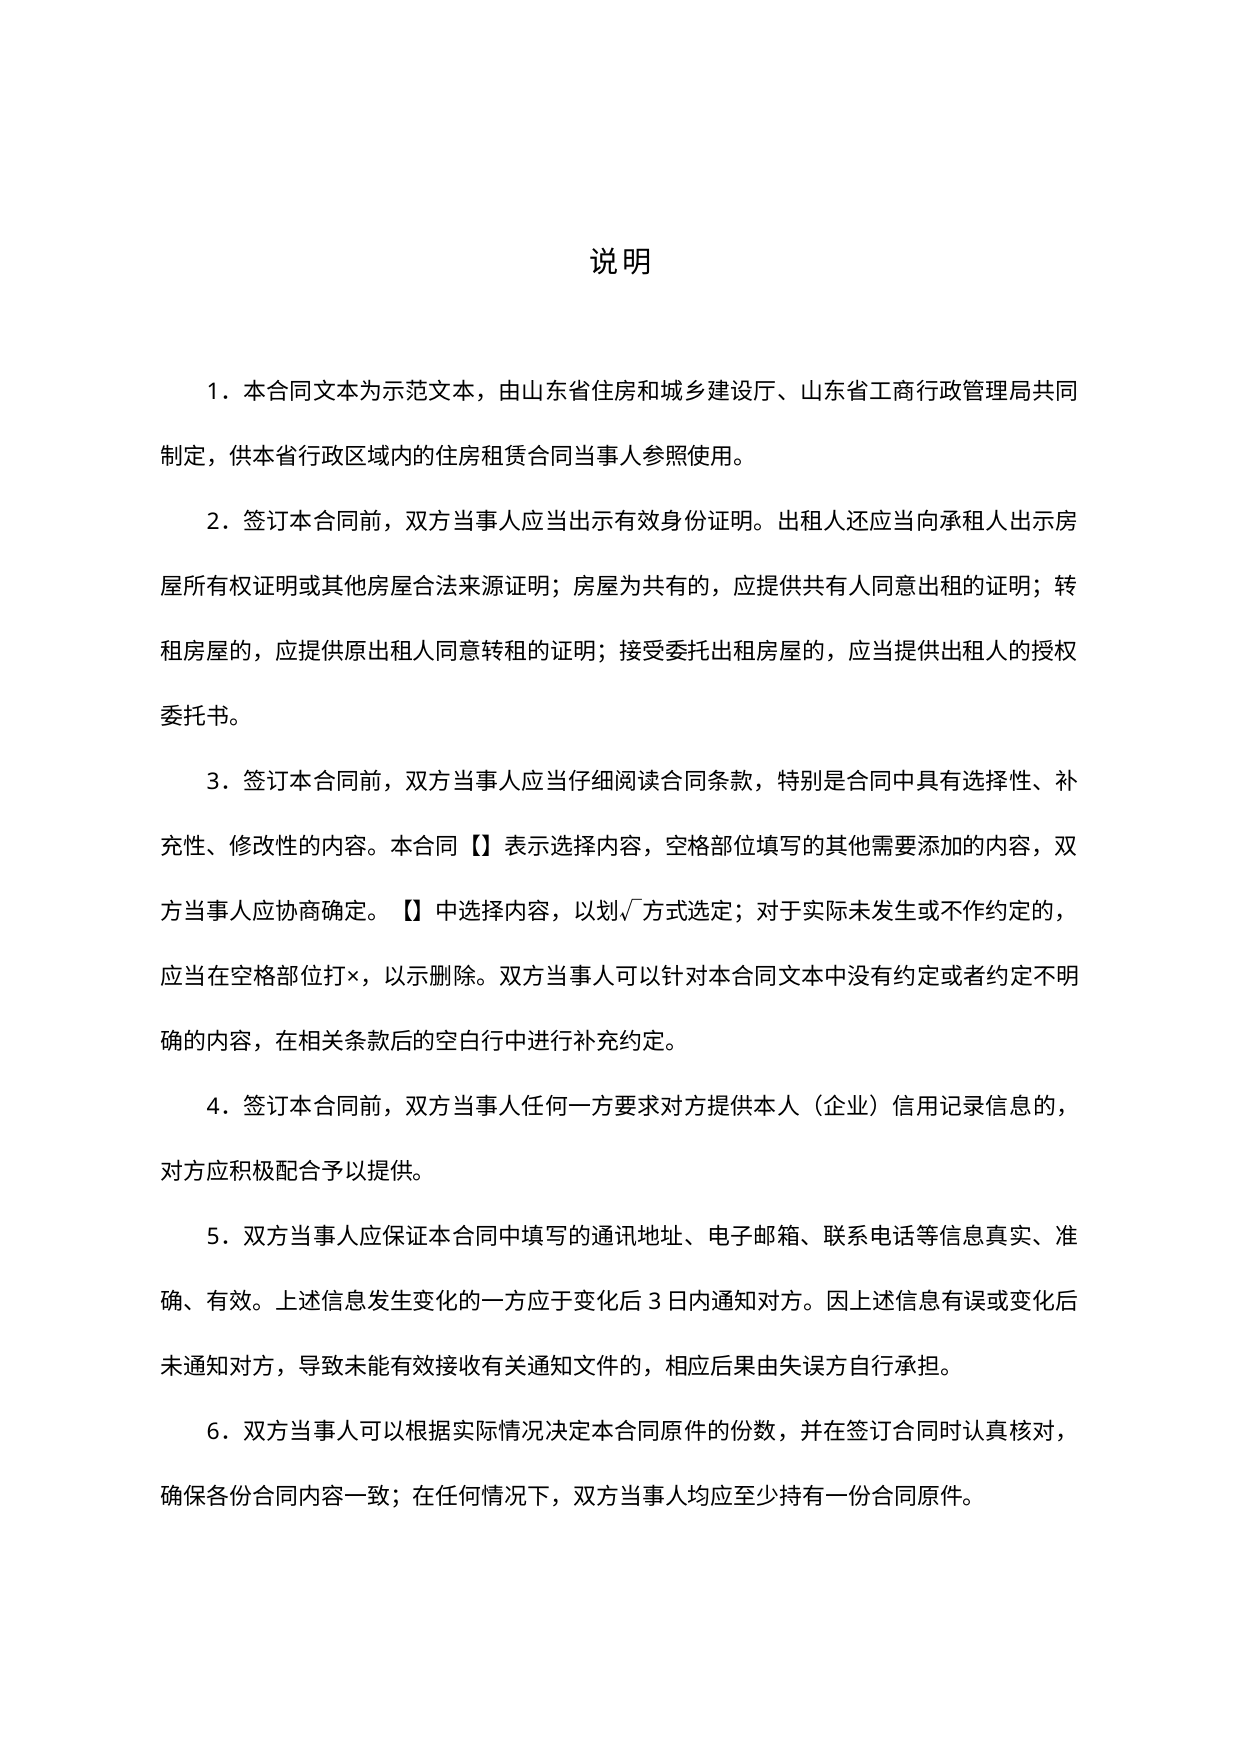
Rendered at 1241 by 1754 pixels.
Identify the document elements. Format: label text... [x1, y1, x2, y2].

text 6．双方当事人可以根据实际情况决定本合同原件的份数，并在签订合同时认真核对，确保各份合同内容一致；在任何情况下，双方当事人均应至少持有一份合同原件。 [161, 1397, 1079, 1527]
text 4．签订本合同前，双方当事人任何一方要求对方提供本人（企业）信用记录信息的，对方应积极配合予以提供。 [161, 1072, 1079, 1202]
text 2．签订本合同前，双方当事人应当出示有效身份证明。出租人还应当向承租人出示房屋所有权证明或其他房屋合法来源证明；房屋为共有的，应提供共有人同意出租的证明；转租房屋的，应提供原出租人同意转租的证明；接受委托出租房屋的，应当提供出租人的授权委托书。 [161, 487, 1079, 747]
text 3．签订本合同前，双方当事人应当仔细阅读合同条款，特别是合同中具有选择性、补充性、修改性的内容。本合同【】表示选择内容，空格部位填写的其他需要添加的内容，双方当事人应协商确定。【】中选择内容，以划√方式选定；对于实际未发生或不作约定的，应当在空格部位打×，以示删除。双方当事人可以针对本合同文本中没有约定或者约定不明确的内容，在相关条款后的空白行中进行补充约定。 [161, 747, 1079, 1072]
text 5．双方当事人应保证本合同中填写的通讯地址、电子邮箱、联系电话等信息真实、准确、有效。上述信息发生变化的一方应于变化后3日内通知对方。因上述信息有误或变化后未通知对方，导致未能有效接收有关通知文件的，相应后果由失误方自行承担。 [161, 1202, 1079, 1397]
text 1．本合同文本为示范文本，由山东省住房和城乡建设厅、山东省工商行政管理局共同制定，供本省行政区域内的住房租赁合同当事人参照使用。 [161, 357, 1079, 487]
text 说明 [161, 227, 1079, 292]
